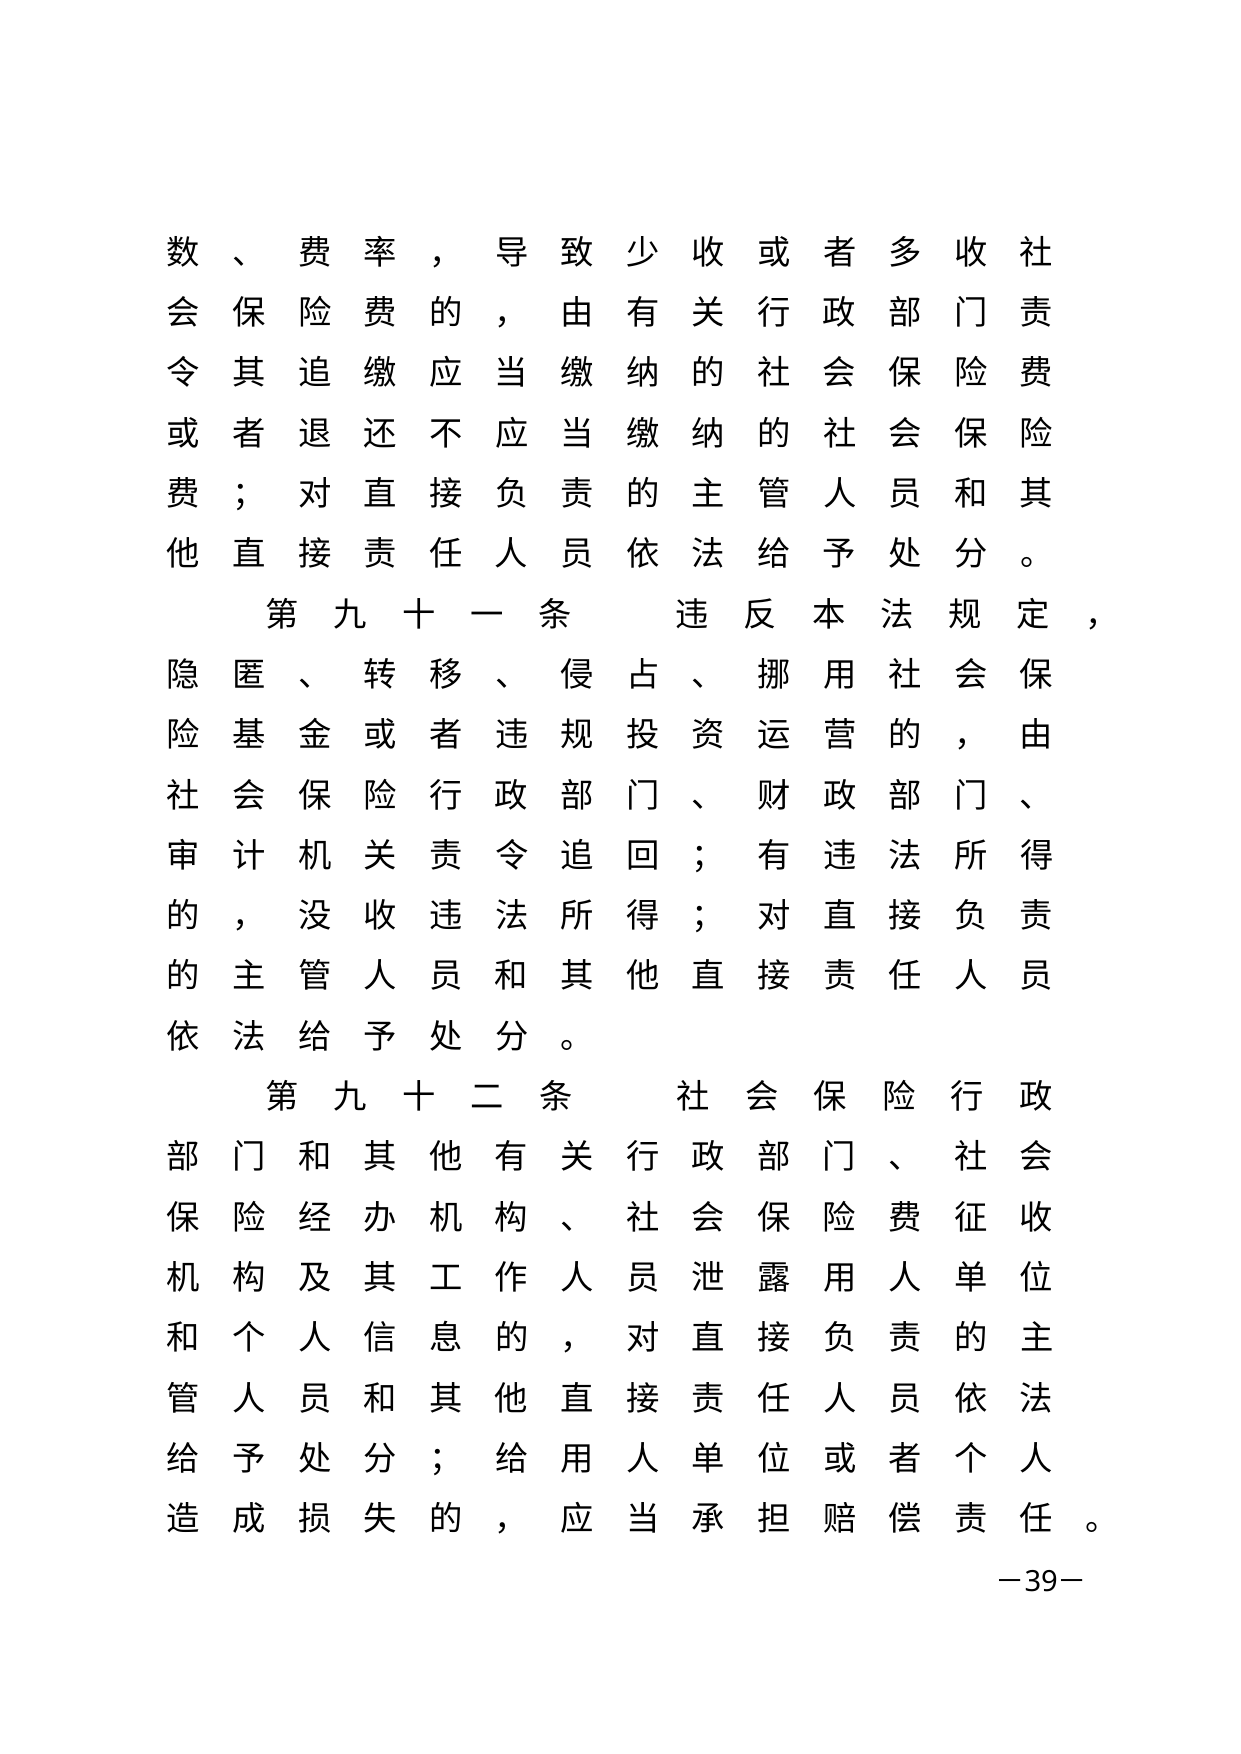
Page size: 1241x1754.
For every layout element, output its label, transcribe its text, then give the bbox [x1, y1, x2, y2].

text 第九十一条 违反本法规定，隐匿、转移、侵占、挪用社会保险基金或者违规投资运营的，由社会保险行政部门、财政部门、审计机关责令追回；有违法所得的，没收违法所得；对直接负责的主管人员和其他直接责任人员依法给予处分。 [167, 581, 1085, 1064]
text 第九十条 社会保险费征收机构擅自更改社会保险费缴费基数、费率，导致少收或者多收社会保险费的，由有关行政部门责令其追缴应当缴纳的社会保险费或者退还不应当缴纳的社会保险费；对直接负责的主管人员和其他直接责任人员依法给予处分。 [167, 219, 1085, 581]
text 第九十二条 社会保险行政部门和其他有关行政部门、社会保险经办机构、社会保险费征收机构及其工作人员泄露用人单位和个人信息的，对直接负责的主管人员和其他直接责任人员依法给予处分；给用人单位或者个人造成损失的，应当承担赔偿责任。 [167, 1064, 1085, 1546]
